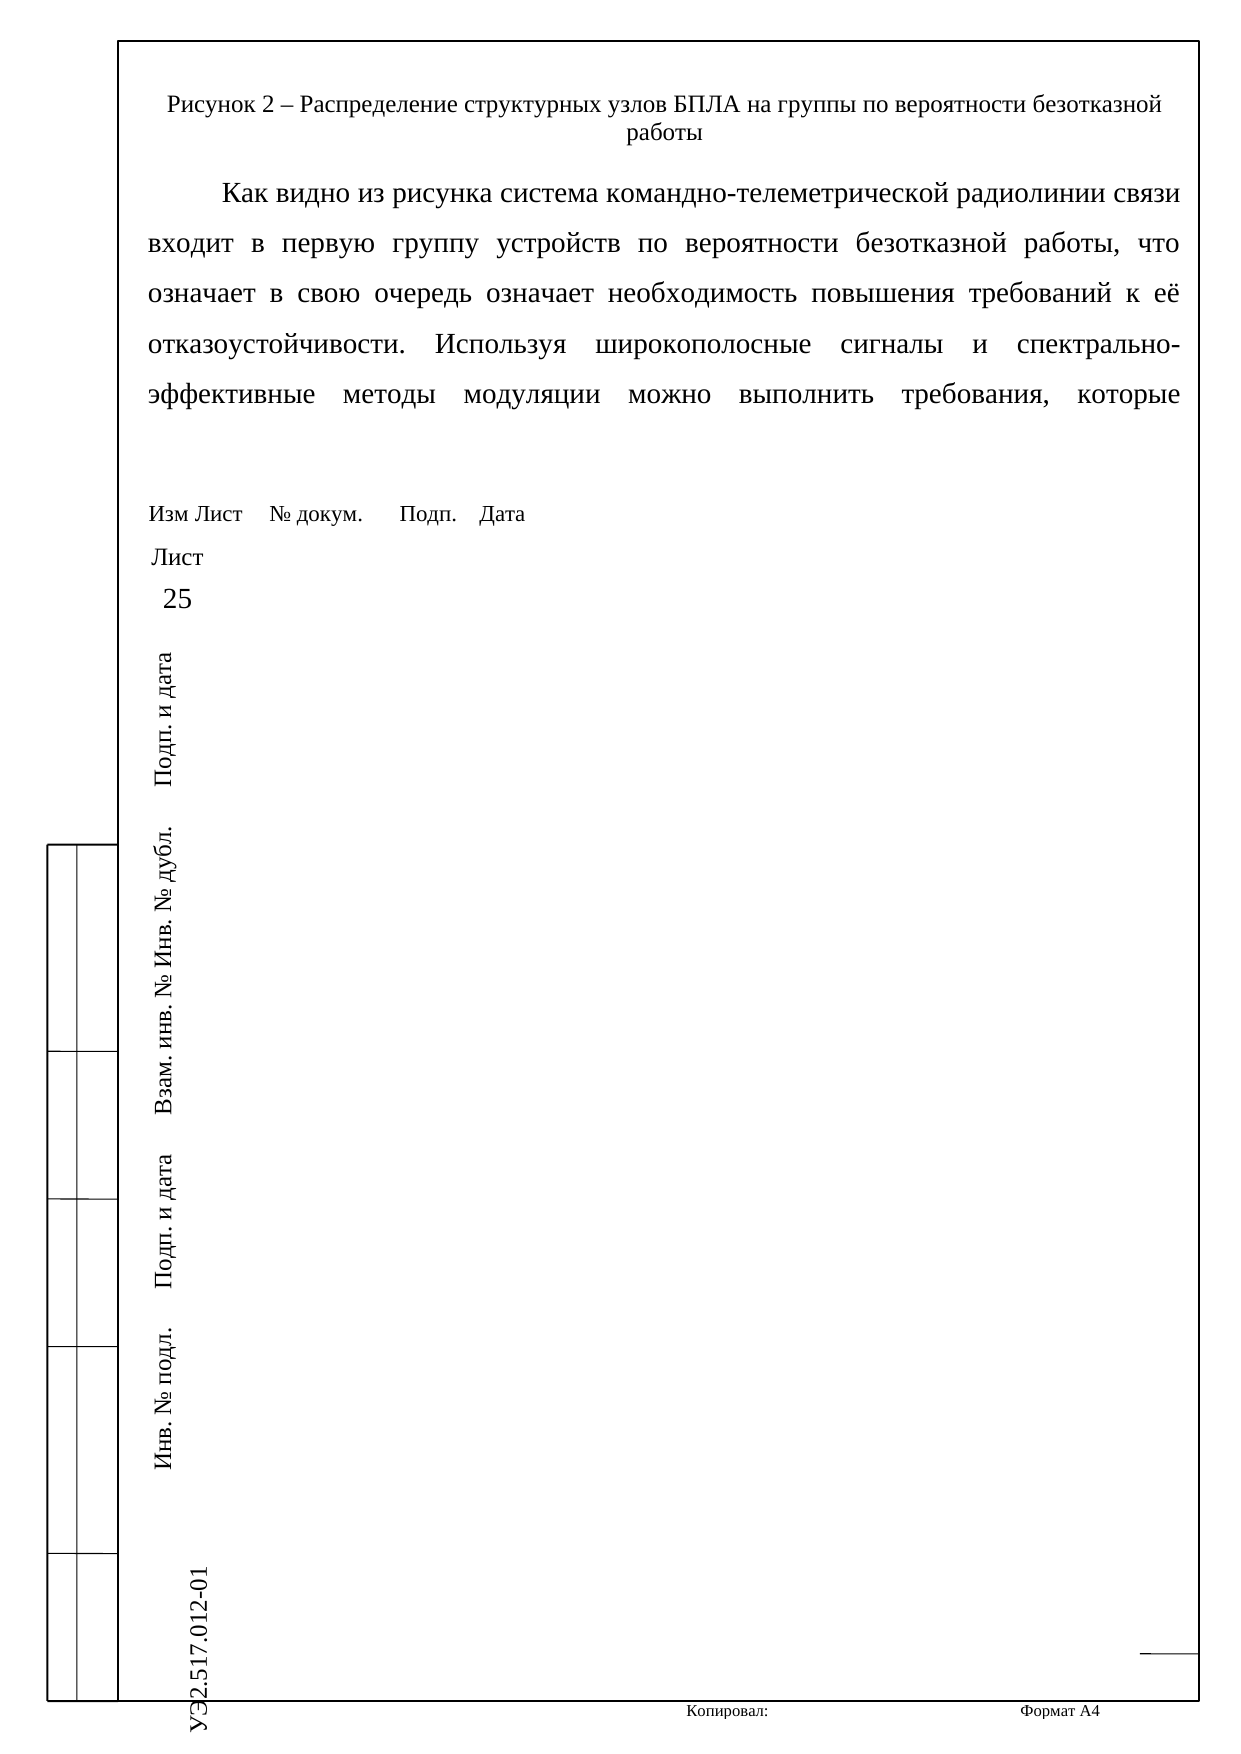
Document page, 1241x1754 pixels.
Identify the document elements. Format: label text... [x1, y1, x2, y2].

text Как видно из рисунка система командно-телеметрической радиолинии связи входит в первую группу устройств по вероятности безотказной работы, что означает в свою очередь означает необходимость повышения требований к её отказоустойчивости. Используя широкополосные сигналы и спектрально-эффективные методы модуляции можно выполнить требования, которые предъявляются к пропускной способности канала связи и его дальности К таким относятся двухпозиционные методы, многопозиционные методы, модуляции с расширенным спектром. Для увеличения помехоустойчивости передаваемых сообщений используются различные методы кодирования: линейное, сверточное и т.д. [1]. В разрабатываемой системе используется модуляция с расширенным спектром и сверточное кодирование. [148, 175, 1181, 410]
text Рисунок 2 – Распределение структурных узлов БПЛА на группы по вероятности безотказной работы [148, 89, 1181, 146]
